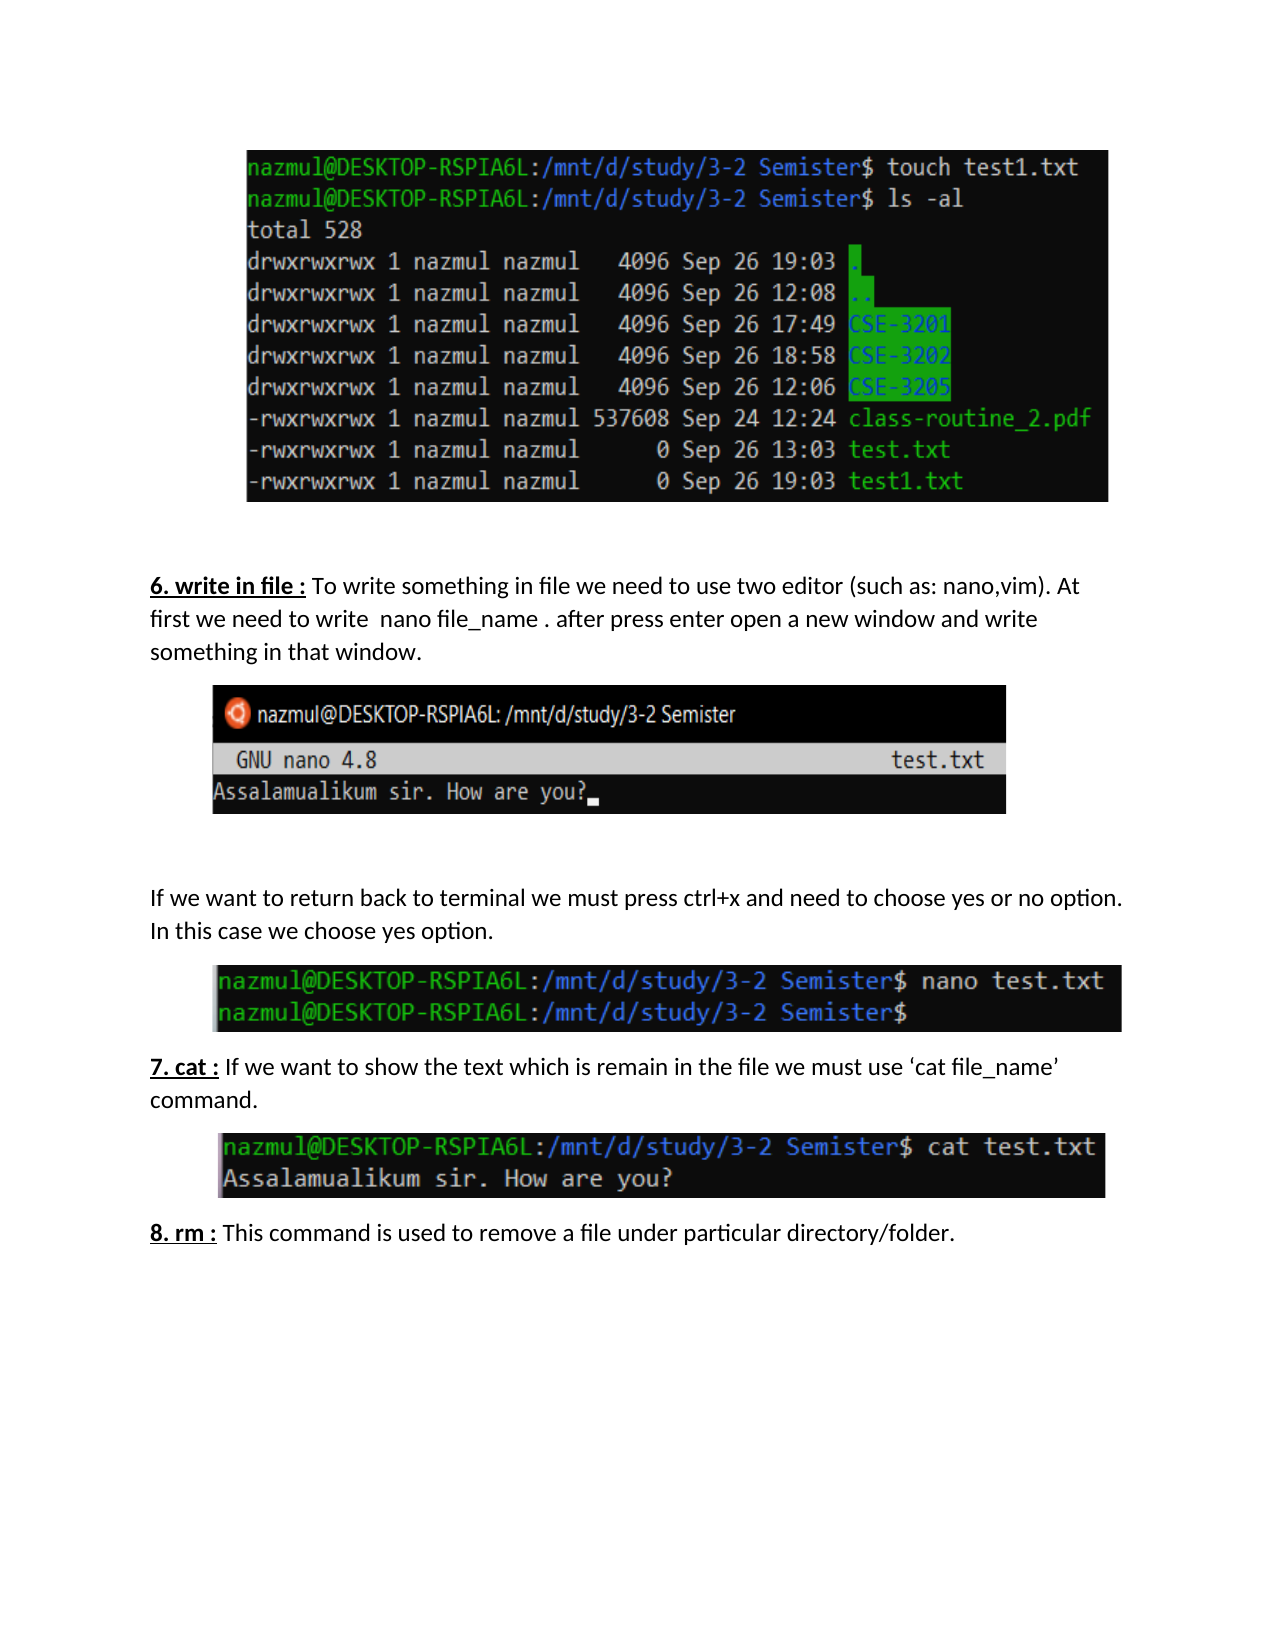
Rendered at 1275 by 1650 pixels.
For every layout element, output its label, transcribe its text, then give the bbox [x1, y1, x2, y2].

text If we want to return back to terminal we must press ctrl+x and need to choose yes or no option. In this case we choose yes option. [150, 882, 1125, 946]
picture [246, 150, 1109, 502]
text 7. cat : If we want to show the text which is remain in the file we must use ‘cat file_name’ command. [150, 1051, 1125, 1114]
text 8. rm : This command is used to remove a file under particular directory/folder. [150, 1217, 1125, 1247]
picture [212, 685, 1007, 814]
picture [217, 1133, 1106, 1198]
text 6. write in file : To write something in file we need to use two editor (such as: nano,vim). At first we need to write nano file_name . after press enter open a new window and write something in that window. [150, 570, 1125, 667]
picture [212, 965, 1122, 1032]
